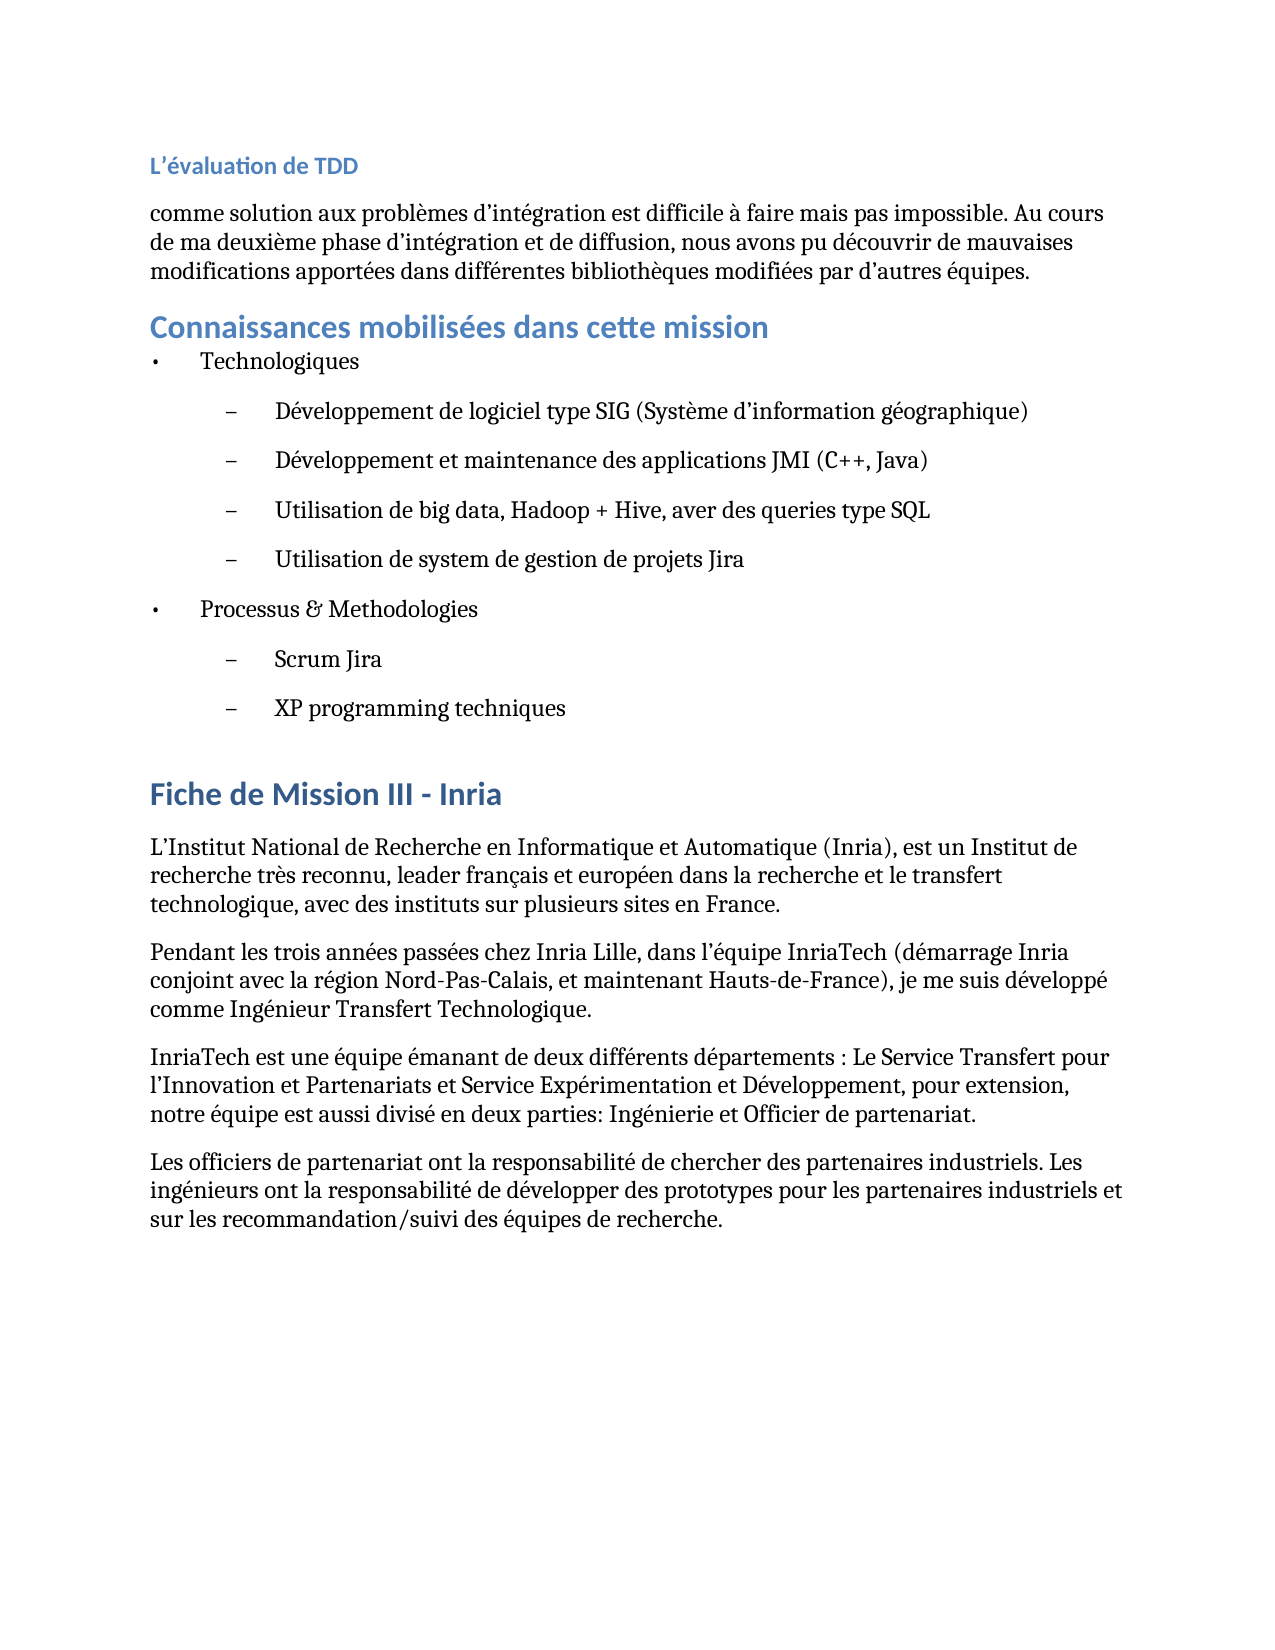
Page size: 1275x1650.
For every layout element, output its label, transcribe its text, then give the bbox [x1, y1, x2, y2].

list Utilisation de big data, Hadoop + Hive, aver des queries type SQL [225, 496, 1125, 524]
list Développement et maintenance des applications JMI (C++, Java) [225, 446, 1125, 475]
list Développement de logiciel type SIG (Système d’information géographique) [225, 397, 1125, 425]
list XP programming techniques [225, 694, 1125, 723]
subtitle Connaissances mobilisées dans cette mission [150, 306, 1125, 347]
text Pendant les trois années passées chez Inria Lille, dans l’équipe InriaTech (démarrage Inria conjoint avec la région Nord-Pas-Calais, et maintenant Hauts-de-France), je me suis développé comme Ingénieur Transfert Technologique. [150, 937, 1125, 1024]
text InriaTech est une équipe émanant de deux différents départements : Le Service Transfert pour l’Innovation et Partenariats et Service Expérimentation et Développement, pour extension, notre équipe est aussi divisé en deux parties: Ingénierie et Officier de partenariat. [150, 1042, 1125, 1129]
subtitle Fiche de Mission III - Inria [150, 773, 1125, 814]
list Technologiques [150, 347, 1125, 376]
list Processus & Methodologies [150, 595, 1125, 624]
list Scrum Jira [225, 644, 1125, 673]
text L’Institut National de Recherche en Informatique et Automatique (Inria), est un Institut de recherche très reconnu, leader français et européen dans la recherche et le transfert technologique, avec des instituts sur plusieurs sites en France. [150, 832, 1125, 919]
list Utilisation de system de gestion de projets Jira [225, 545, 1125, 574]
text comme solution aux problèmes d’intégration est difficile à faire mais pas impossible. Au cours de ma deuxième phase d’intégration et de diffusion, nous avons pu découvrir de mauvaises modifications apportées dans différentes bibliothèques modifiées par d’autres équipes. [150, 199, 1125, 286]
subtitle L’évaluation de TDD [150, 150, 1125, 181]
text Les officiers de partenariat ont la responsabilité de chercher des partenaires industriels. Les ingénieurs ont la responsabilité de développer des prototypes pour les partenaires industriels et sur les recommandation/suivi des équipes de recherche. [150, 1147, 1125, 1234]
